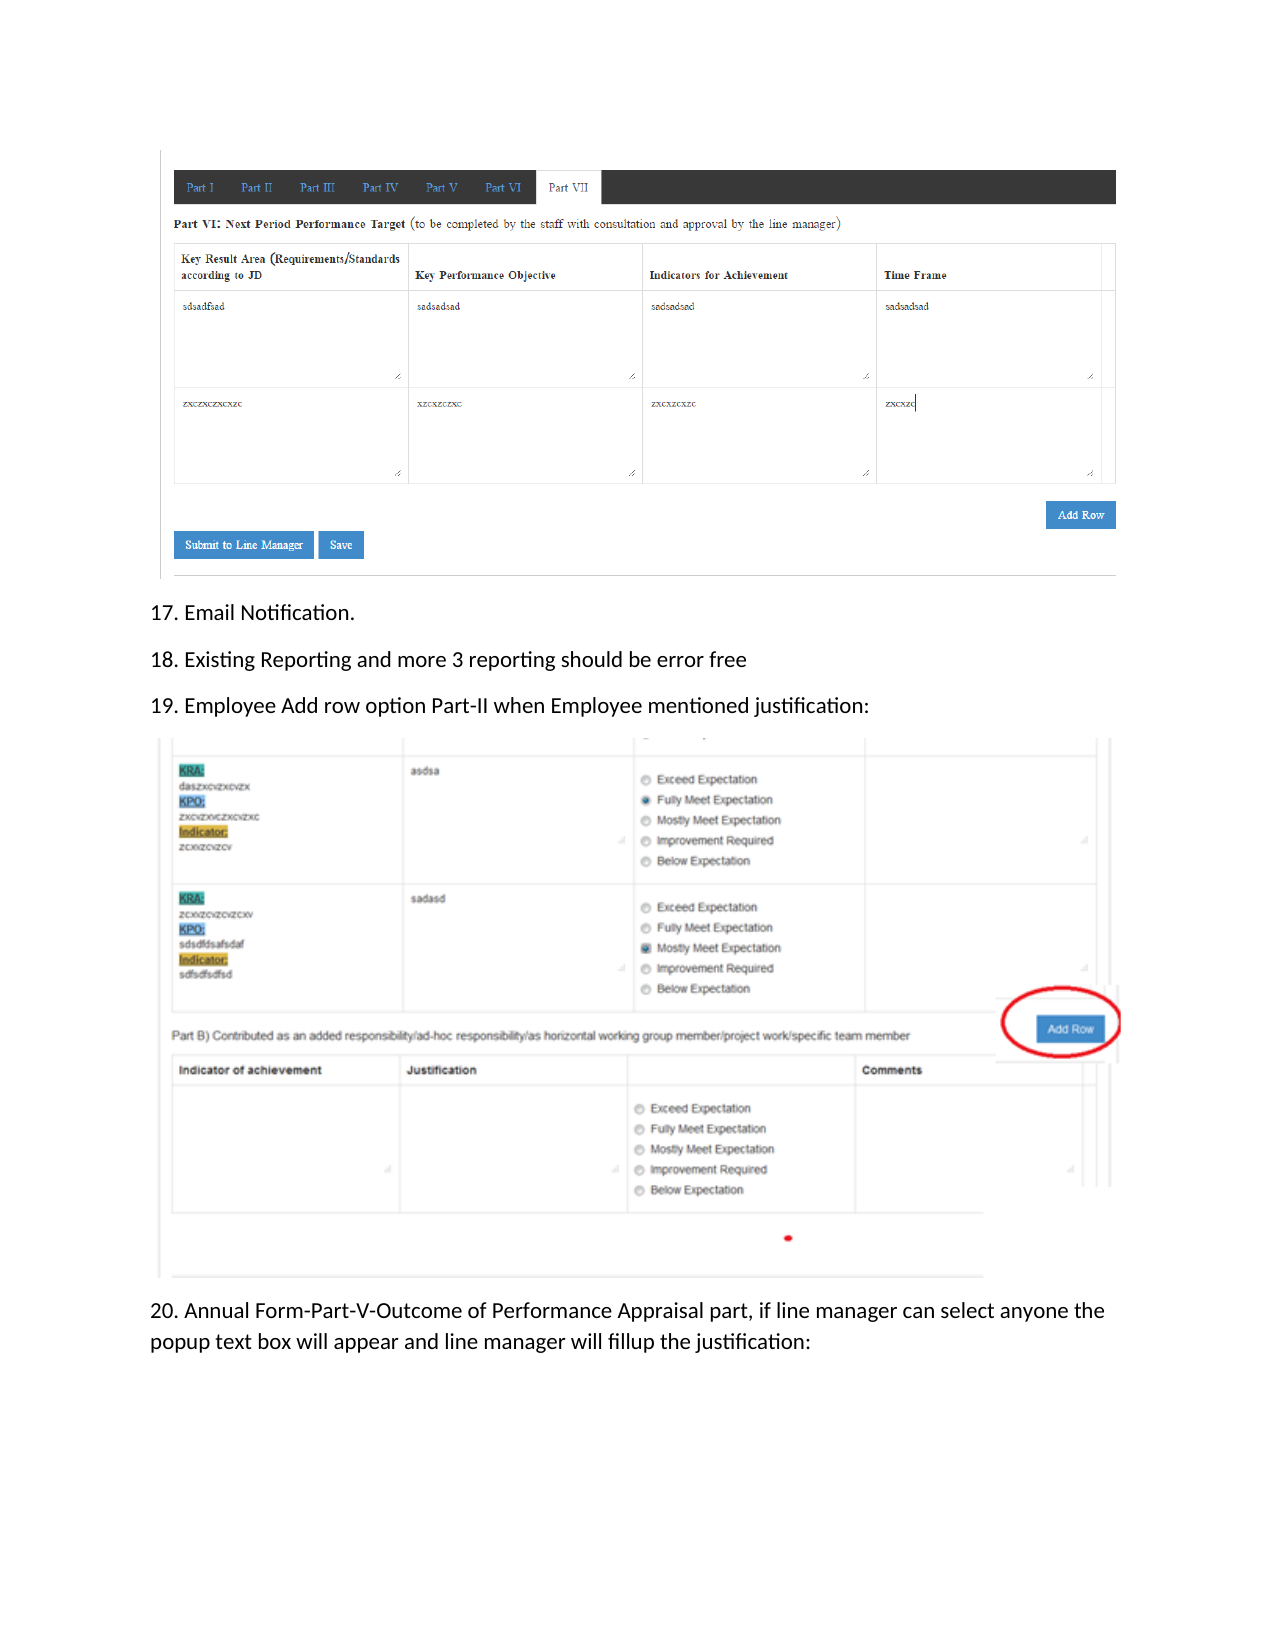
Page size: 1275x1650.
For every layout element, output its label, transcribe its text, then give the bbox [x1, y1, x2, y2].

picture [150, 738, 1121, 1278]
text 19. Employee Add row option Part-II when Employee mentioned justification: [150, 692, 1125, 720]
text 20. Annual Form-Part-V-Outcome of Performance Appraisal part, if line manager can select anyone the popup text box will appear and line manager will fillup the justification: [150, 1297, 1125, 1355]
text 17. Email Notification. [150, 598, 1125, 626]
text 18. Existing Reporting and more 3 reporting should be error free [150, 645, 1125, 673]
picture [150, 150, 1125, 579]
